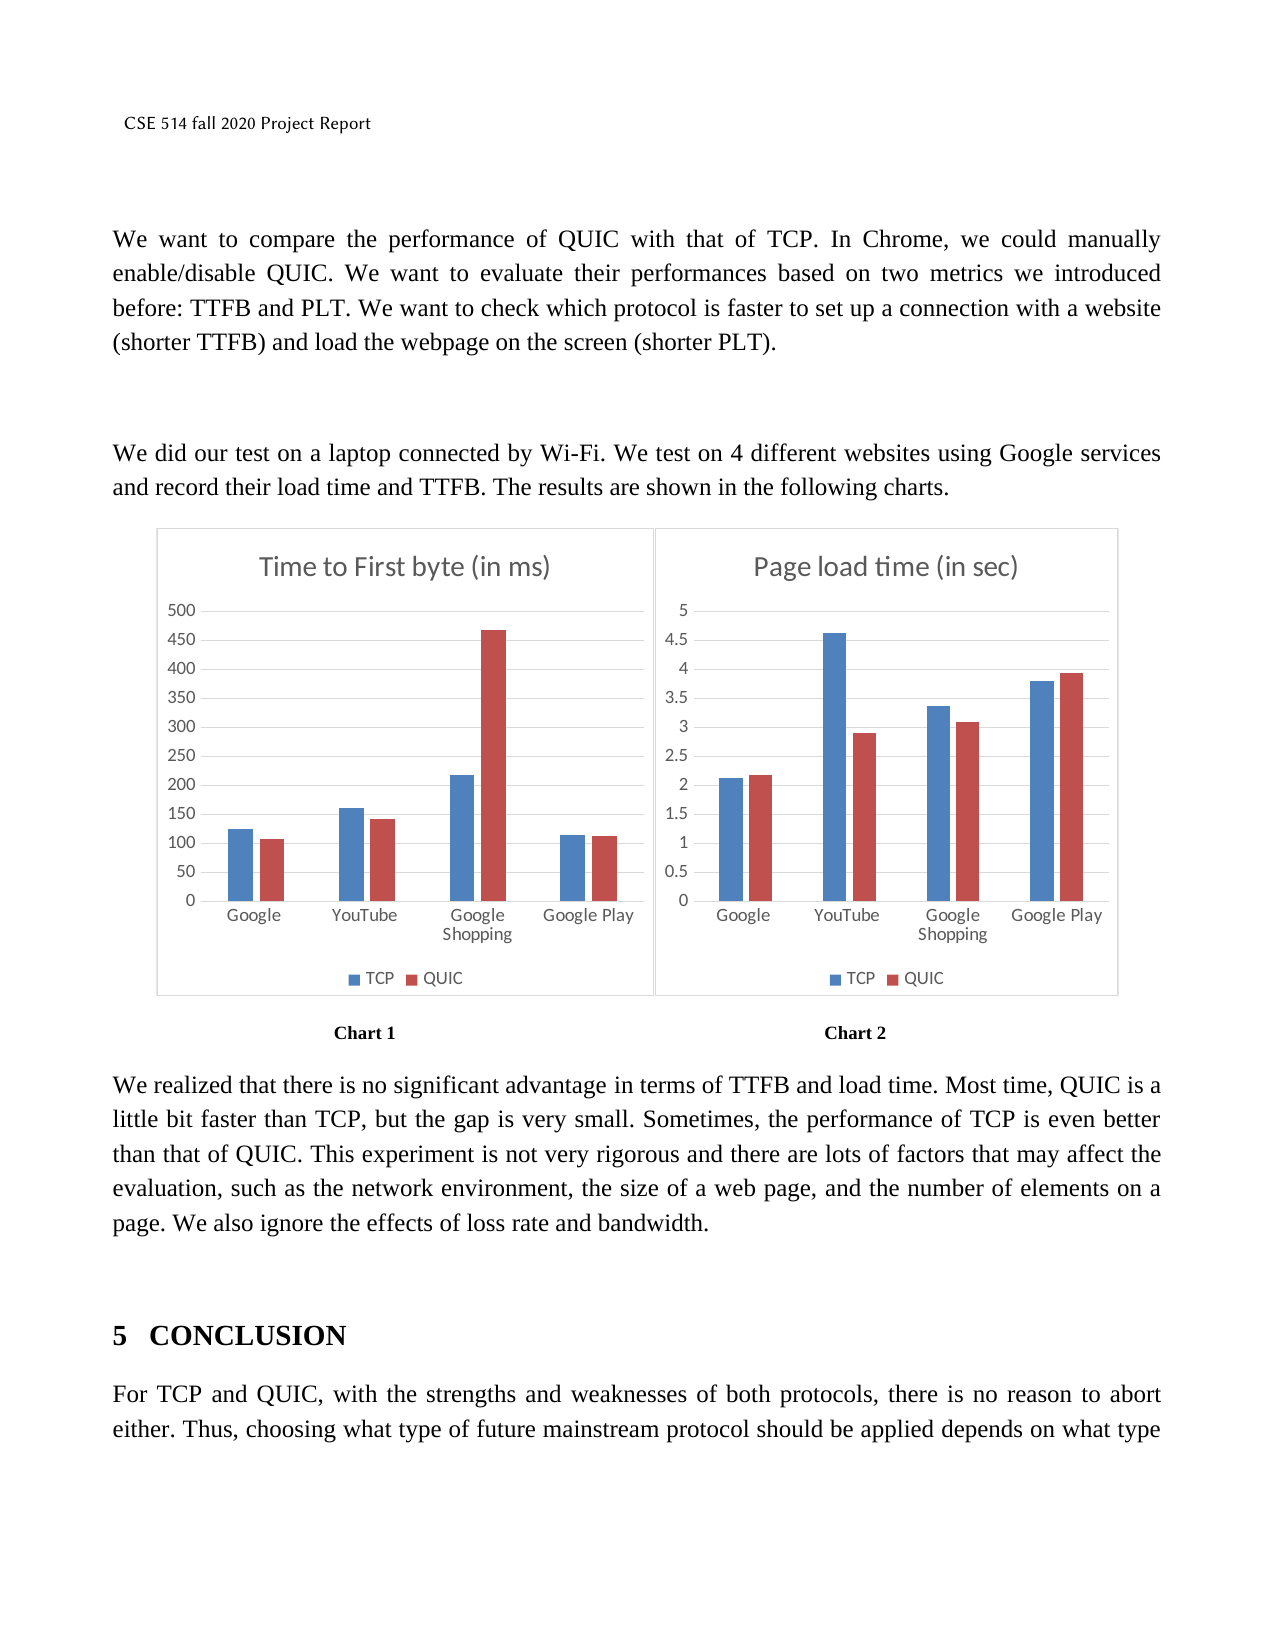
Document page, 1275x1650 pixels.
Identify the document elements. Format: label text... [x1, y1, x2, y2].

text 5 CONCLUSION [112, 1318, 1162, 1352]
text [112, 1379, 1162, 1442]
text Chart 1 Chart 2 [112, 1022, 1162, 1043]
text We want to compare the performance of QUIC with that of TCP. In Chrome, we could manually enable/disable QUIC. We want to evaluate their performances based on two metrics we introduced before: TTFB and PLT. We want to check which protocol is faster to set up a connection with a website (shorter TTFB) and load the webpage on the screen (shorter PLT). [112, 224, 1162, 356]
text We did our test on a laptop connected by Wi-Fi. We test on 4 different websites using Google services and record their load time and TTFB. The results are shown in the following charts. [112, 438, 1162, 501]
text We realized that there is no significant advantage in terms of TTFB and load time. Most time, QUIC is a little bit faster than TCP, but the gap is very small. Sometimes, the performance of TCP is even better than that of QUIC. This experiment is not very rigorous and there are lots of factors that may affect the evaluation, such as the network environment, the size of a web page, and the number of elements on a page. We also ignore the effects of loss rate and bandwidth. [112, 1070, 1162, 1236]
